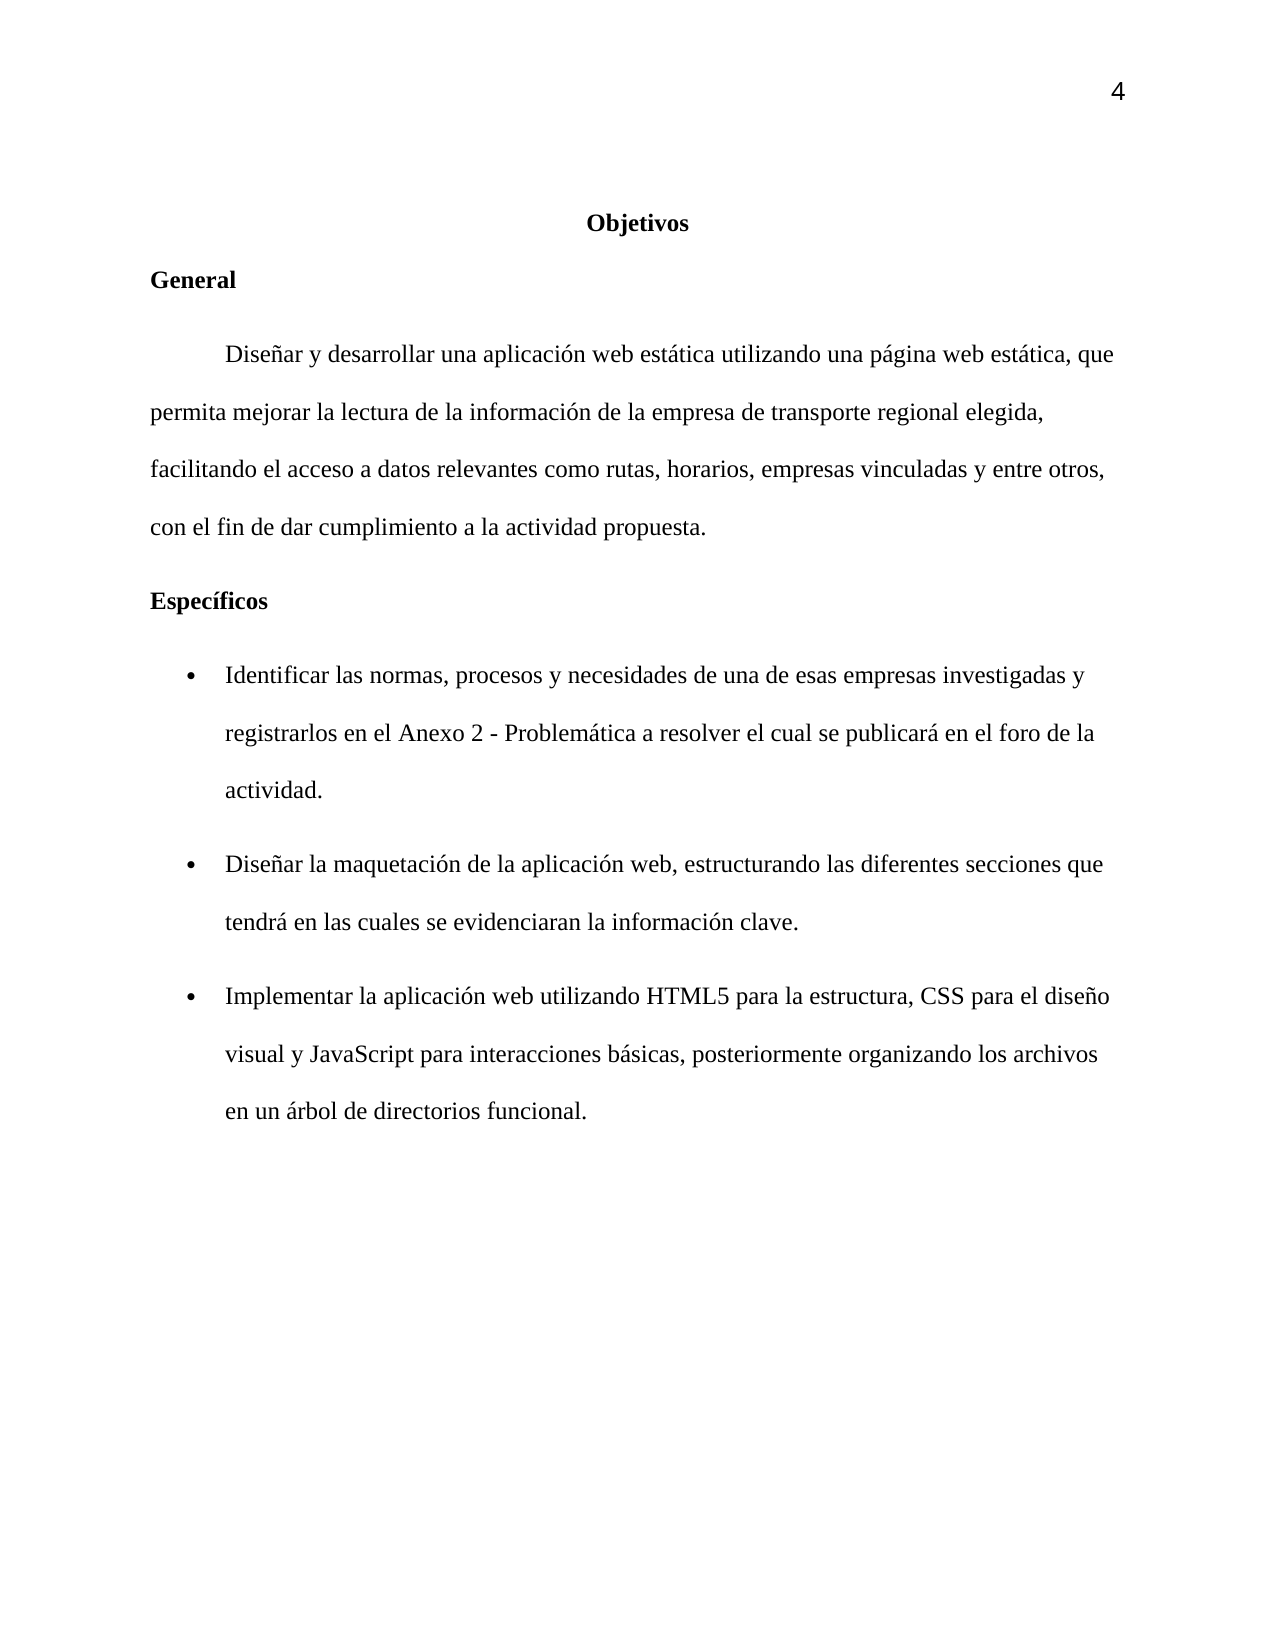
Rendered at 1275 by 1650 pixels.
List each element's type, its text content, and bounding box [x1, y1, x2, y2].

text Diseñar y desarrollar una aplicación web estática utilizando una página web estática, que permita mejorar la lectura de la información de la empresa de transporte regional elegida, facilitando el acceso a datos relevantes como rutas, horarios, empresas vinculadas y entre otros, con el fin de dar cumplimiento a la actividad propuesta. [150, 339, 1125, 541]
list Implementar la aplicación web utilizando HTML5 para la estructura, CSS para el diseño visual y JavaScript para interacciones básicas, posteriormente organizando los archivos en un árbol de directorios funcional. [187, 981, 1125, 1125]
list Identificar las normas, procesos y necesidades de una de esas empresas investigadas y registrarlos en el Anexo 2 - Problemática a resolver el cual se publicará en el foro de la actividad. [187, 660, 1125, 804]
list Diseñar la maquetación de la aplicación web, estructurando las diferentes secciones que tendrá en las cuales se evidenciaran la información clave. [187, 849, 1125, 936]
text Específicos [150, 586, 1125, 615]
text General [150, 265, 1125, 294]
subtitle Objetivos [150, 208, 1125, 237]
